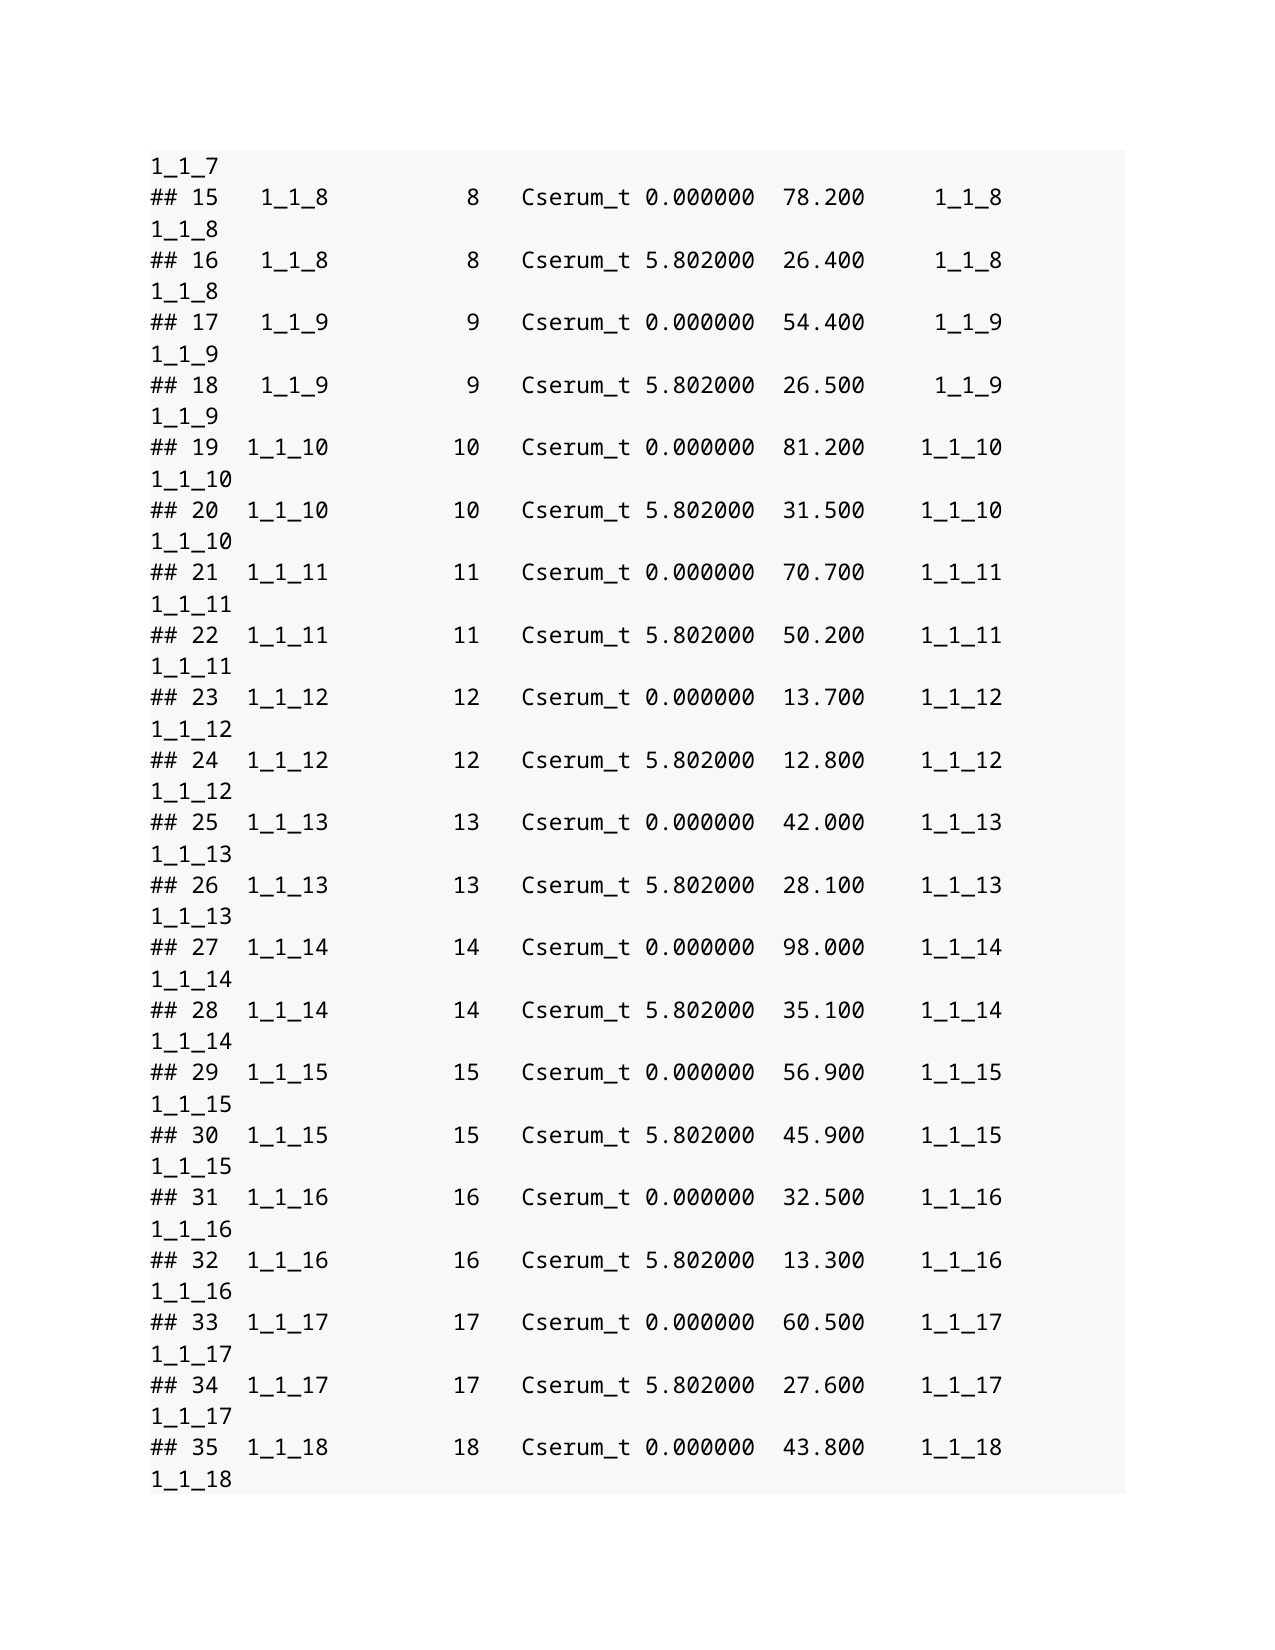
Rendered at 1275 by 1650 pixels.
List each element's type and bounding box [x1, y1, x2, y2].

text [150, 150, 1125, 1494]
